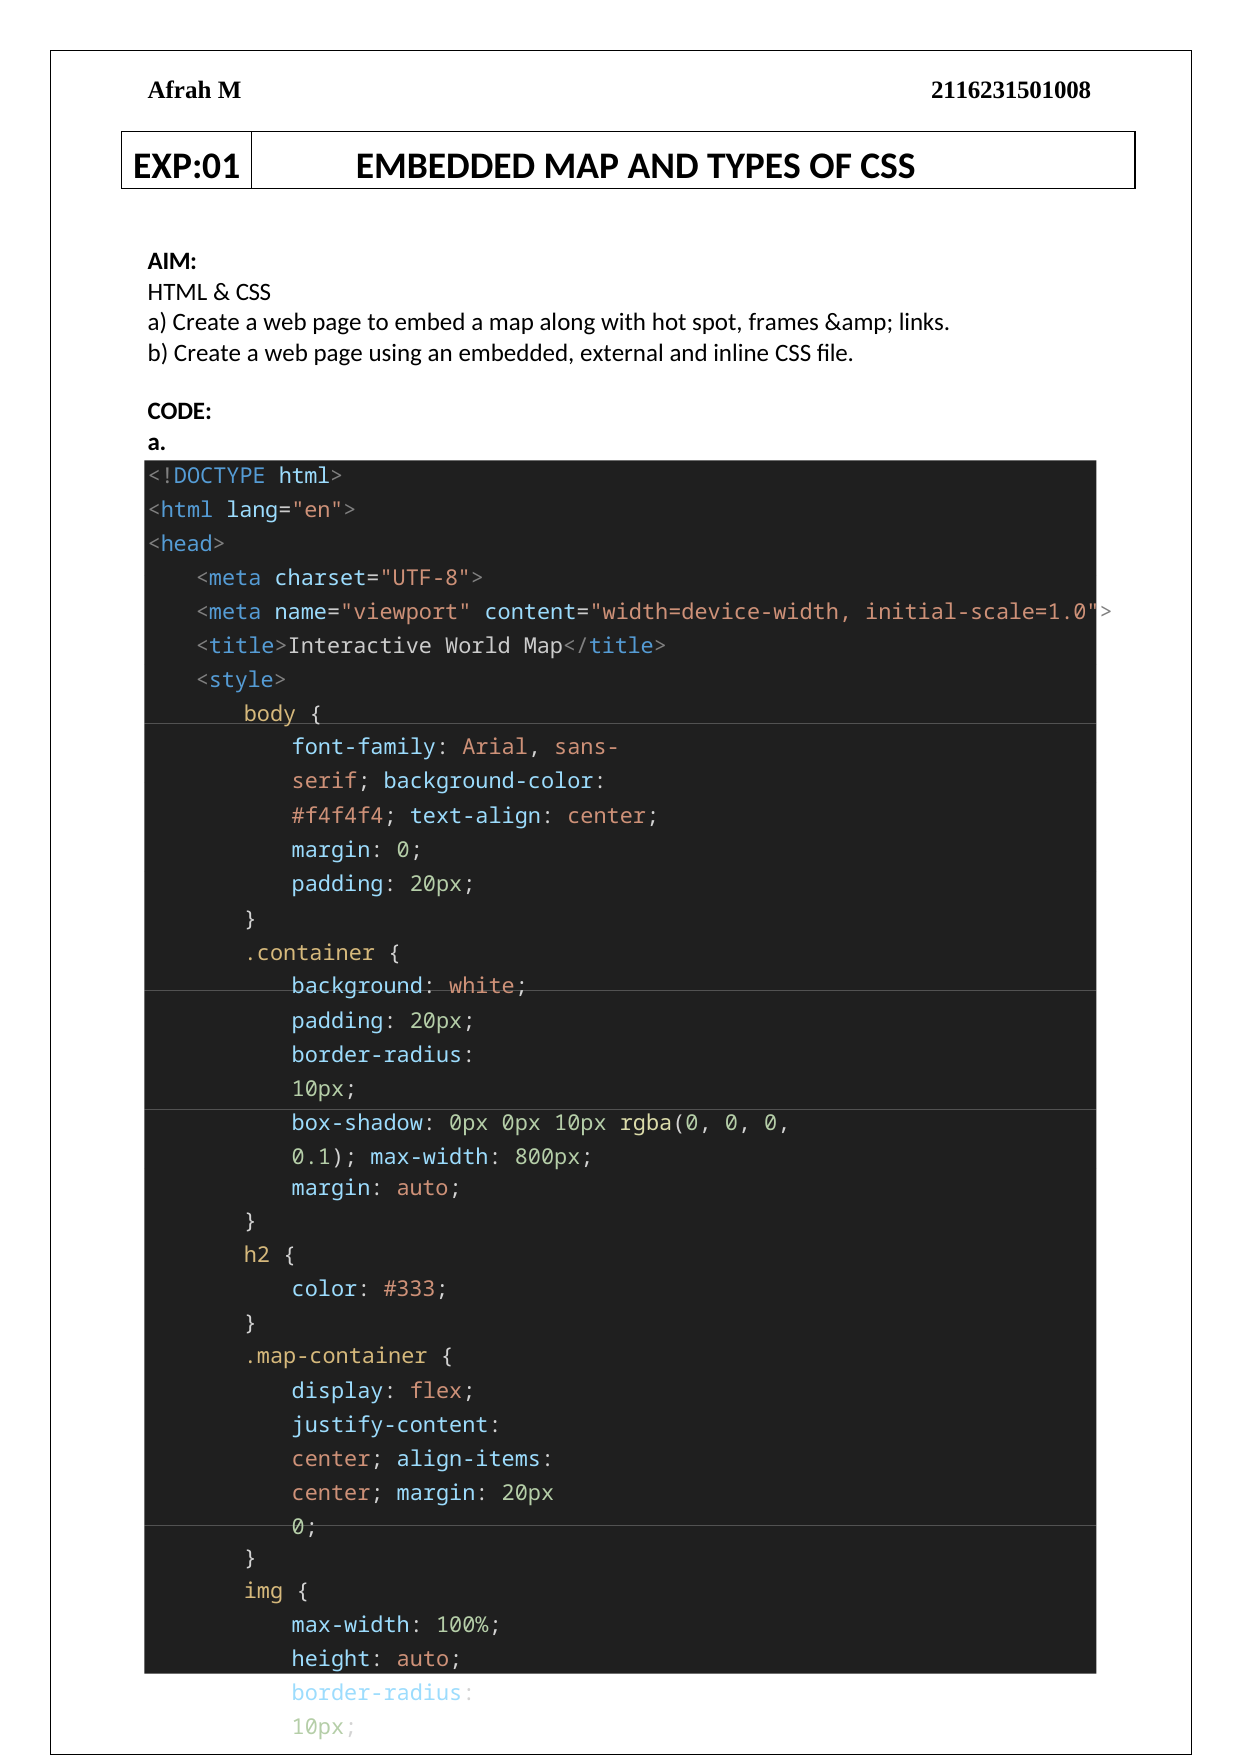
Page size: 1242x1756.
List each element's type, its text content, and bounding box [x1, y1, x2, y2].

table_header EMBEDDED MAP AND TYPES OF CSS [252, 132, 1134, 188]
text <!DOCTYPE html> [147, 460, 1124, 490]
text max-width: 100%; height: auto; border-radius: 10px; [291, 1609, 533, 1741]
text .container { [243, 937, 1124, 966]
list Create a web page using an embedded, external and inline CSS file. [147, 337, 1124, 367]
text h2 { [243, 1239, 1124, 1268]
text box-shadow: 0px 0px 10px rgba(0, 0, 0, 0.1); max-width: 800px; [291, 1107, 822, 1171]
text <head> [147, 528, 1124, 558]
text img { [243, 1575, 1124, 1605]
text justify-content: center; align-items: center; margin: 20px 0; [291, 1409, 582, 1541]
subtitle a. [147, 426, 1124, 456]
text <style> [196, 664, 1124, 693]
text background: white; padding: 20px; border-radius: 10px; [291, 970, 533, 1103]
text margin: 0; padding: 20px; [291, 834, 505, 898]
table_header EXP:01 [122, 132, 251, 188]
text body { [243, 698, 1124, 727]
text } [243, 1306, 1124, 1336]
text .map-container { display: flex; [243, 1340, 505, 1404]
text AIM: [147, 245, 1124, 276]
text } [243, 903, 1124, 932]
text } [243, 1205, 1124, 1235]
list Create a web page to embed a map along with hot spot, frames &amp; links. [147, 306, 1124, 337]
text HTML & CSS [147, 276, 1124, 306]
text <meta name="viewport" content="width=device-width, initial-scale=1.0"> [196, 596, 1124, 626]
text font-family: Arial, sans-serif; background-color: #f4f4f4; text-align: center; [291, 731, 666, 829]
text CODE: [147, 395, 1124, 426]
text } [243, 1545, 1124, 1571]
text <meta charset="UTF-8"> [196, 562, 1124, 592]
text margin: auto; [291, 1175, 1124, 1201]
text <html lang="en"> [147, 494, 1124, 524]
text <title>Interactive World Map</title> [196, 630, 1124, 659]
text color: #333; [291, 1273, 1124, 1302]
